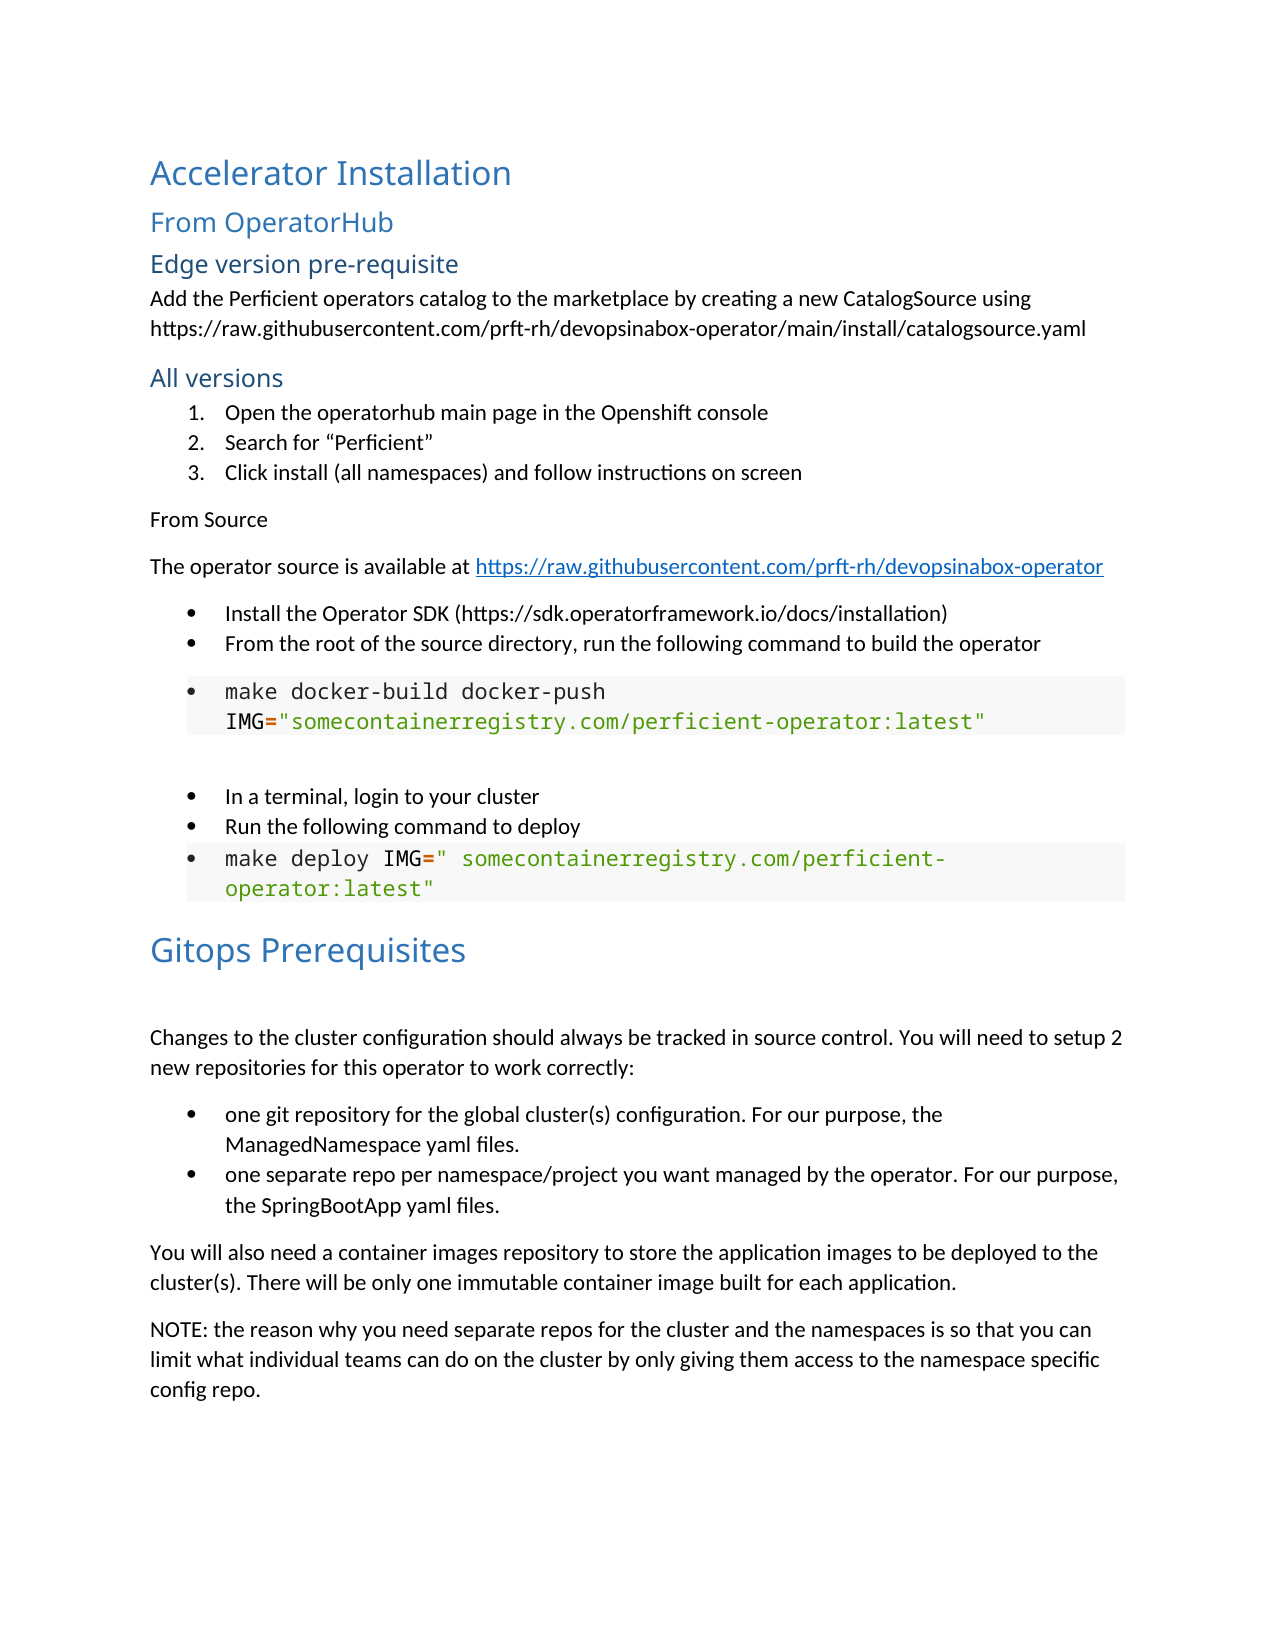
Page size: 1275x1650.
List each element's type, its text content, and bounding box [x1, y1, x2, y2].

text The operator source is available at https://raw.githubusercontent.com/prft-rh/devopsinabox-operator [150, 552, 1125, 580]
list one git repository for the global cluster(s) configuration. For our purpose, the ManagedNamespace yaml files. [187, 1100, 1125, 1158]
list Click install (all namespaces) and follow instructions on screen [187, 458, 1125, 486]
list Search for “Perficient” [187, 428, 1125, 456]
list In a terminal, login to your cluster [187, 782, 1125, 810]
list Install the Operator SDK (https://sdk.operatorframework.io/docs/installation) [187, 599, 1125, 627]
subtitle Edge version pre-requisite [150, 247, 1125, 281]
list From the root of the source directory, run the following command to build the operator [187, 629, 1125, 657]
text You will also need a container images repository to store the application images to be deployed to the cluster(s). There will be only one immutable container image built for each application. [150, 1238, 1125, 1296]
list Open the operatorhub main page in the Openshift console [187, 398, 1125, 426]
text Changes to the cluster configuration should always be tracked in source control. You will need to setup 2 new repositories for this operator to work correctly: [150, 1023, 1125, 1081]
list make docker-build docker-push IMG="somecontainerregistry.com/perficient-operator:latest" [187, 676, 1125, 735]
list Run the following command to deploy [187, 812, 1125, 841]
subtitle Accelerator Installation [150, 150, 1125, 195]
text NOTE: the reason why you need separate repos for the cluster and the namespaces is so that you can limit what individual teams can do on the cluster by only giving them access to the namespace specific config repo. [150, 1315, 1125, 1403]
list make deploy IMG=" somecontainerregistry.com/perficient-operator:latest" [187, 843, 1125, 902]
subtitle Gitops Prerequisites [150, 927, 1125, 973]
text From Source [150, 505, 1125, 533]
subtitle All versions [150, 361, 1125, 395]
subtitle From OperatorHub [150, 203, 1125, 240]
list one separate repo per namespace/project you want managed by the operator. For our purpose, the SpringBootApp yaml files. [187, 1161, 1125, 1219]
text Add the Perficient operators catalog to the marketplace by creating a new CatalogSource using https://raw.githubusercontent.com/prft-rh/devopsinabox-operator/main/install/catalogsource.yaml [150, 284, 1125, 342]
